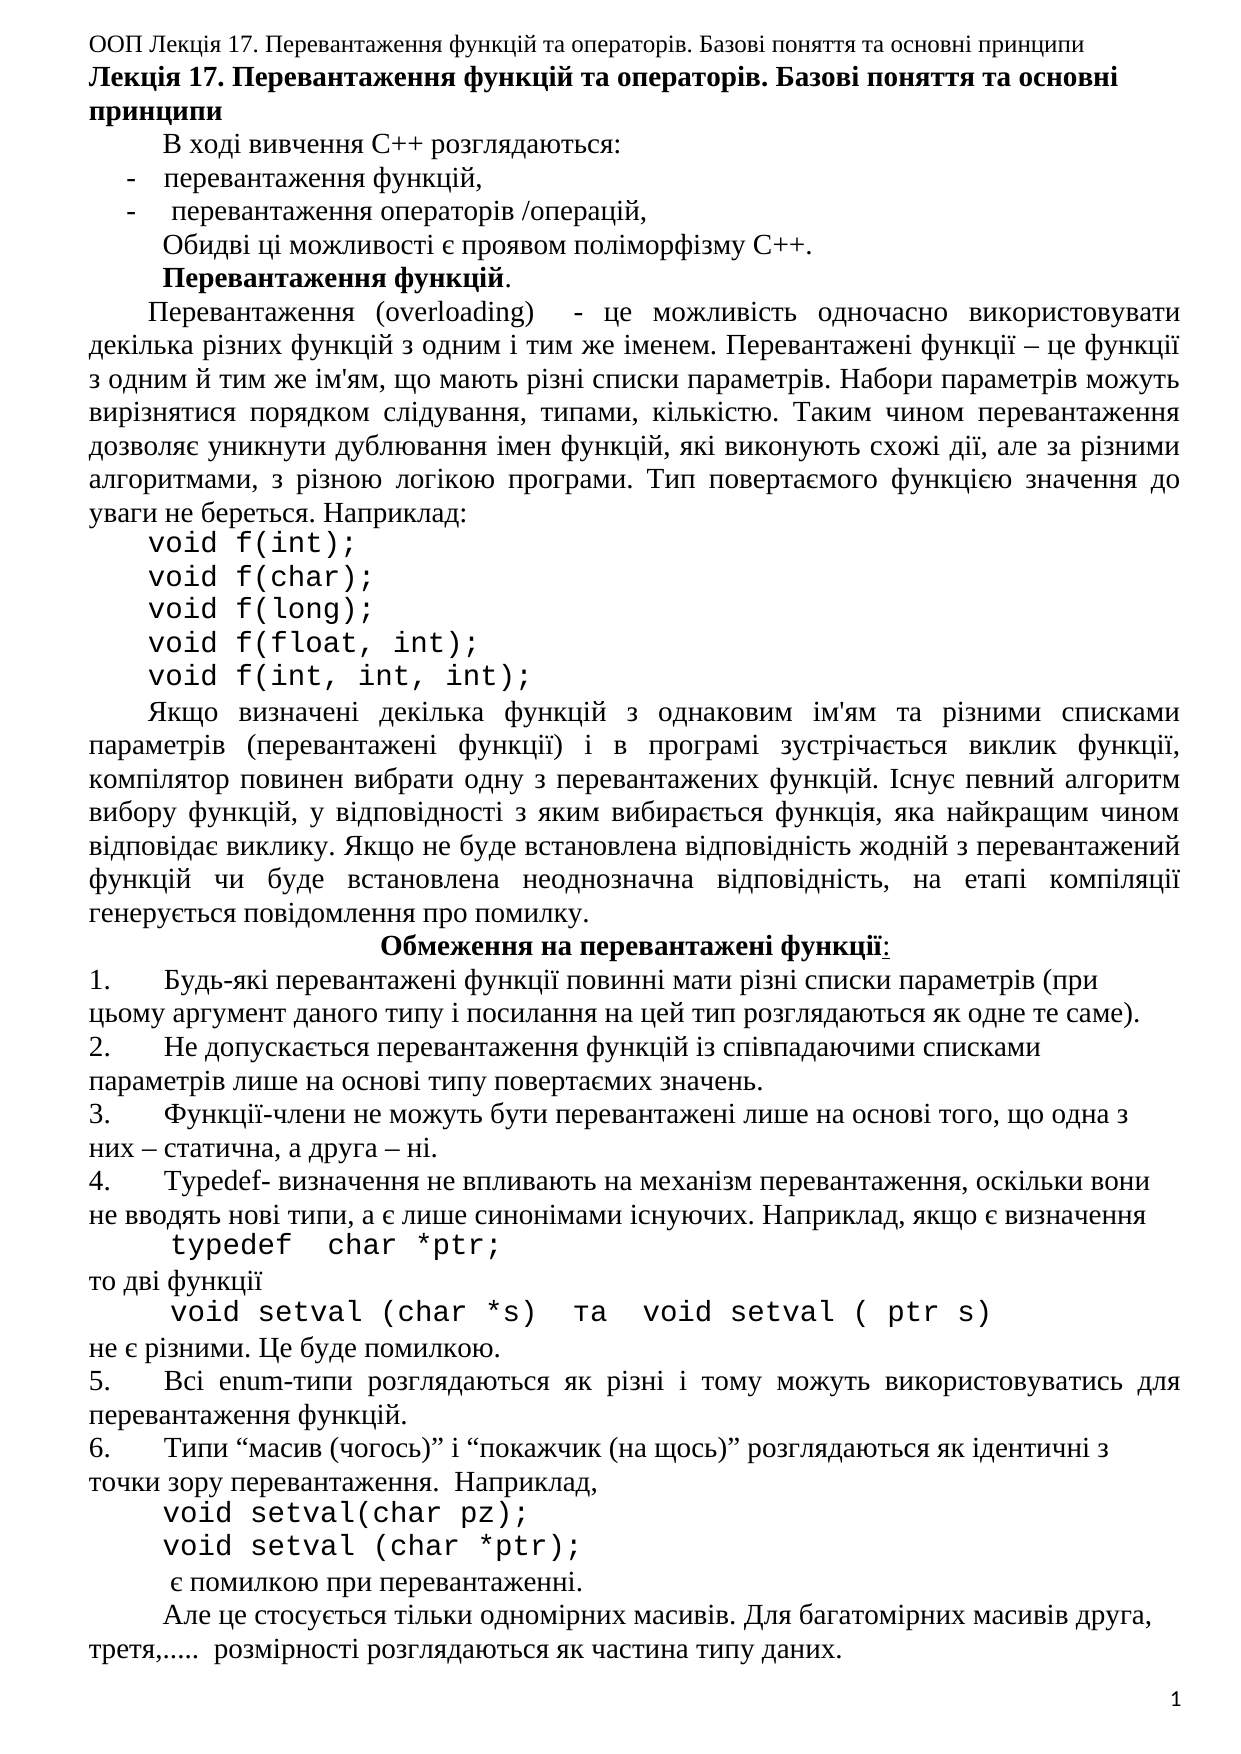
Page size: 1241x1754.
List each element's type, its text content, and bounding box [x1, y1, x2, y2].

text void f(int, int, int); [148, 661, 1181, 694]
text void f(long); [148, 595, 1181, 628]
text не є різними. Це буде помилкою. [89, 1330, 1181, 1363]
text Обмеження на перевантажені функції: [89, 928, 1181, 962]
list Функції-члени не можуть бути перевантажені лише на основі того, що одна з них – статична, а друга – ні. [89, 1096, 1181, 1163]
text Якщо визначені декілька функцій з однаковим ім'ям та різними списками параметрів (перевантажені функції) і в програмі зустрічається виклик функції, компілятор повинен вибрати одну з перевантажених функцій. Існує певний алгоритм вибору функцій, у відповідності з яким вибирається функція, яка найкращим чином відповідає виклику. Якщо не буде встановлена відповідність жодній з перевантажений функцій чи буде встановлена неоднозначна відповідність, на етапі компіляції генерується повідомлення про помилку. [89, 694, 1181, 928]
list Всі еnum-типи розглядаються як різні і тому можуть використовуватись для перевантаження функцій. [89, 1363, 1181, 1431]
list Typedef- визначення не впливають на механізм перевантаження, оскільки вони не вводять нові типи, а є лише синонімами існуючих. Наприклад, якщо є визначення [89, 1163, 1181, 1230]
list Будь-які перевантажені функції повинні мати різні списки параметрів (при цьому аргумент даного типу і посилання на цей тип розглядаються як одне те саме). [89, 962, 1181, 1029]
text void setval(char pz); [89, 1498, 1181, 1531]
text Перевантаження функцій. [162, 260, 1181, 294]
text void setval (char *ptr); [89, 1531, 1181, 1564]
text void f(int); [148, 529, 1181, 562]
list Типи “масив (чогось)” і “покажчик (на щось)” розглядаються як ідентичні з точки зору перевантаження. Наприклад, [89, 1431, 1181, 1498]
list Не допускається перевантаження функцій із співпадаючими списками параметрів лише на основі типу повертаємих значень. [89, 1029, 1181, 1096]
text void f(char); [148, 562, 1181, 595]
text В ході вивчення С++ розглядаються: [89, 126, 1181, 160]
text Перевантаження (overloading) - це можливість одночасно використовувати декілька різних функцій з одним і тим же іменем. Перевантажені функції – це функції з одним й тим же ім'ям, що мають різні списки параметрів. Набори параметрів можуть вирізнятися порядком слідування, типами, кількістю. Таким чином перевантаження дозволяє уникнути дублювання імен функцій, які виконують схожі дії, але за різними алгоритмами, з різною логікою програми. Тип повертаємого функцією значення до уваги не береться. Наприклад: [89, 294, 1181, 529]
list перевантаження функцій, [126, 160, 1181, 193]
text Але це стосується тільки одномірних масивів. Для багатомірних масивів друга, третя,..... розмірності розглядаються як частина типу даних. [89, 1597, 1181, 1664]
text typedef char *ptr; [89, 1230, 1181, 1263]
list перевантаження операторів /операцій, [126, 193, 1181, 227]
text void f(float, int); [148, 628, 1181, 661]
text Обидві ці можливості є проявом поліморфізму С++. [162, 227, 1181, 260]
text то дві функції [89, 1263, 1181, 1297]
text void setval (char *s) та void setval ( ptr s) [89, 1297, 1181, 1330]
text є помилкою при перевантаженні. [89, 1564, 1181, 1597]
text Лекція 17. Перевантаження функцій та операторів. Базові поняття та основні принципи [89, 59, 1181, 126]
